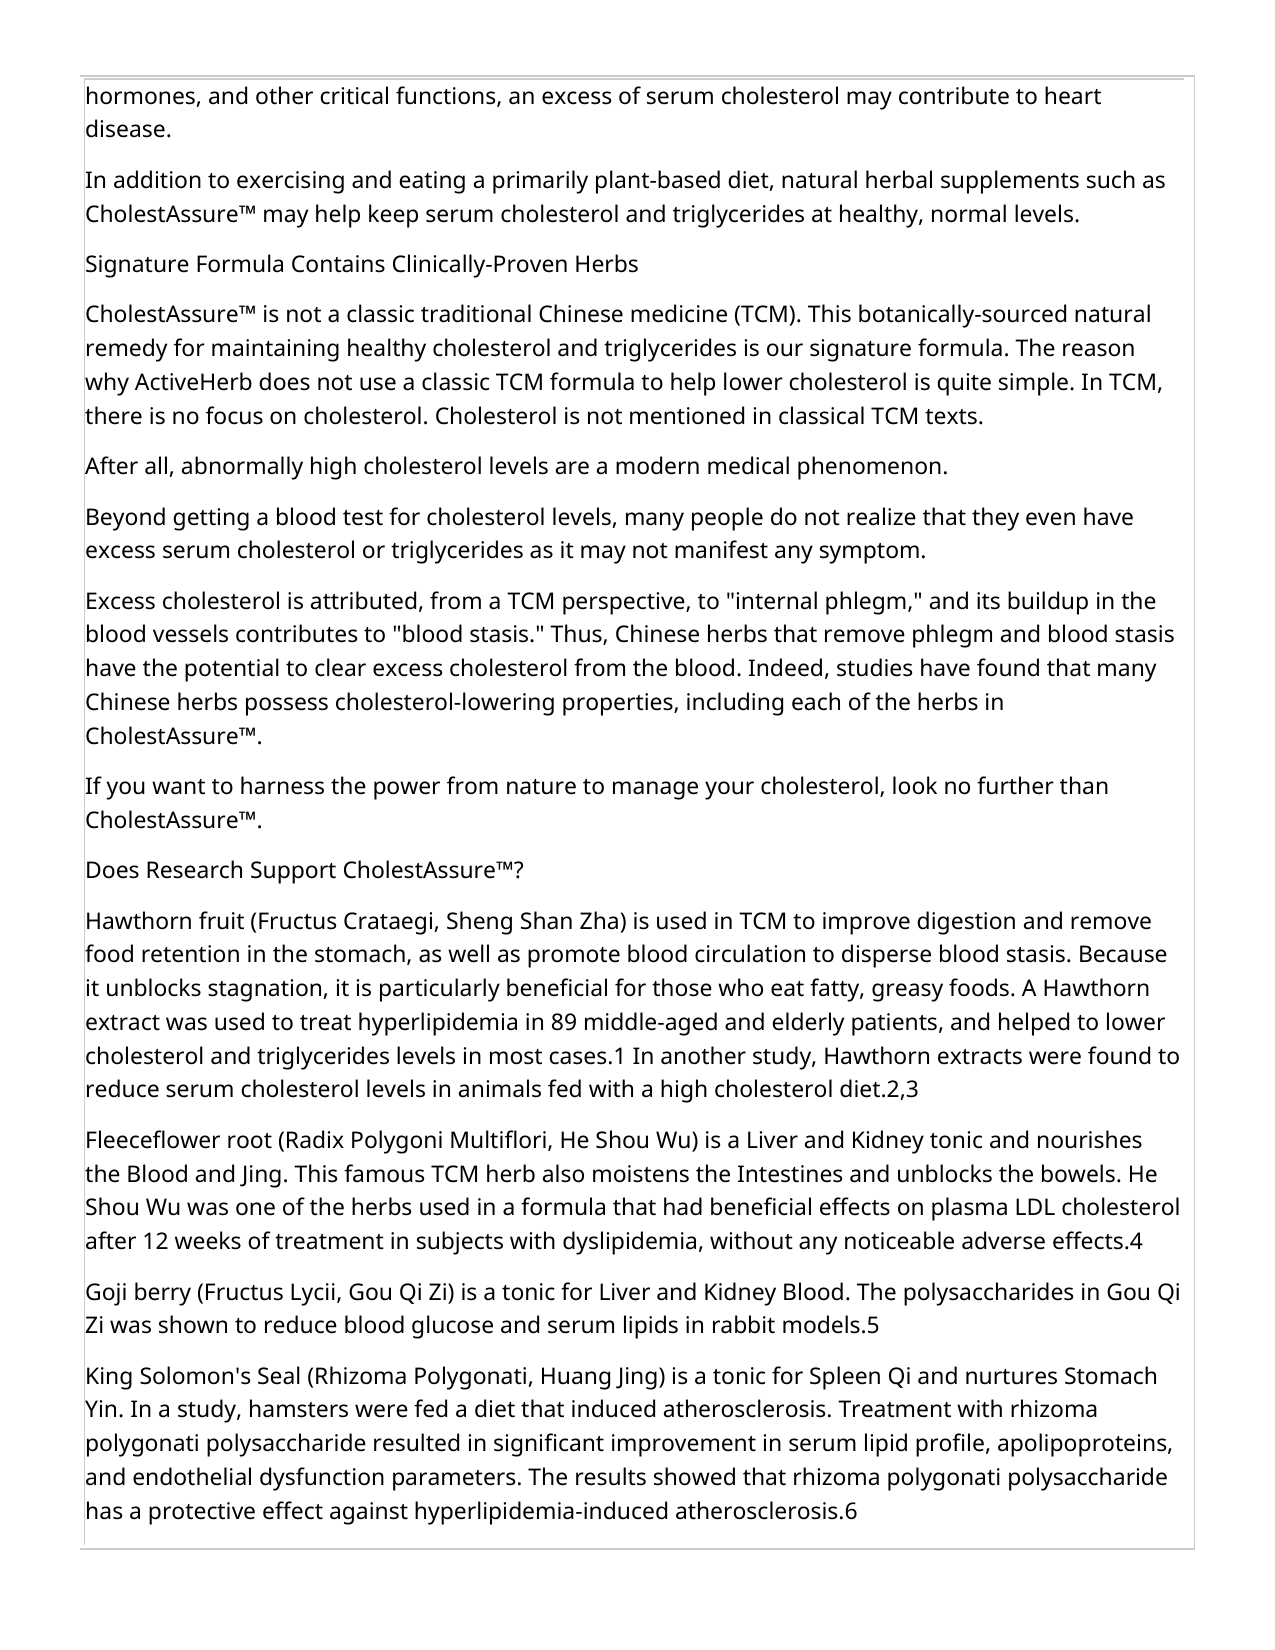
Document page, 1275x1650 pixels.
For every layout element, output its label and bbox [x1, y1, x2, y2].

table_header [80, 77, 1194, 1548]
